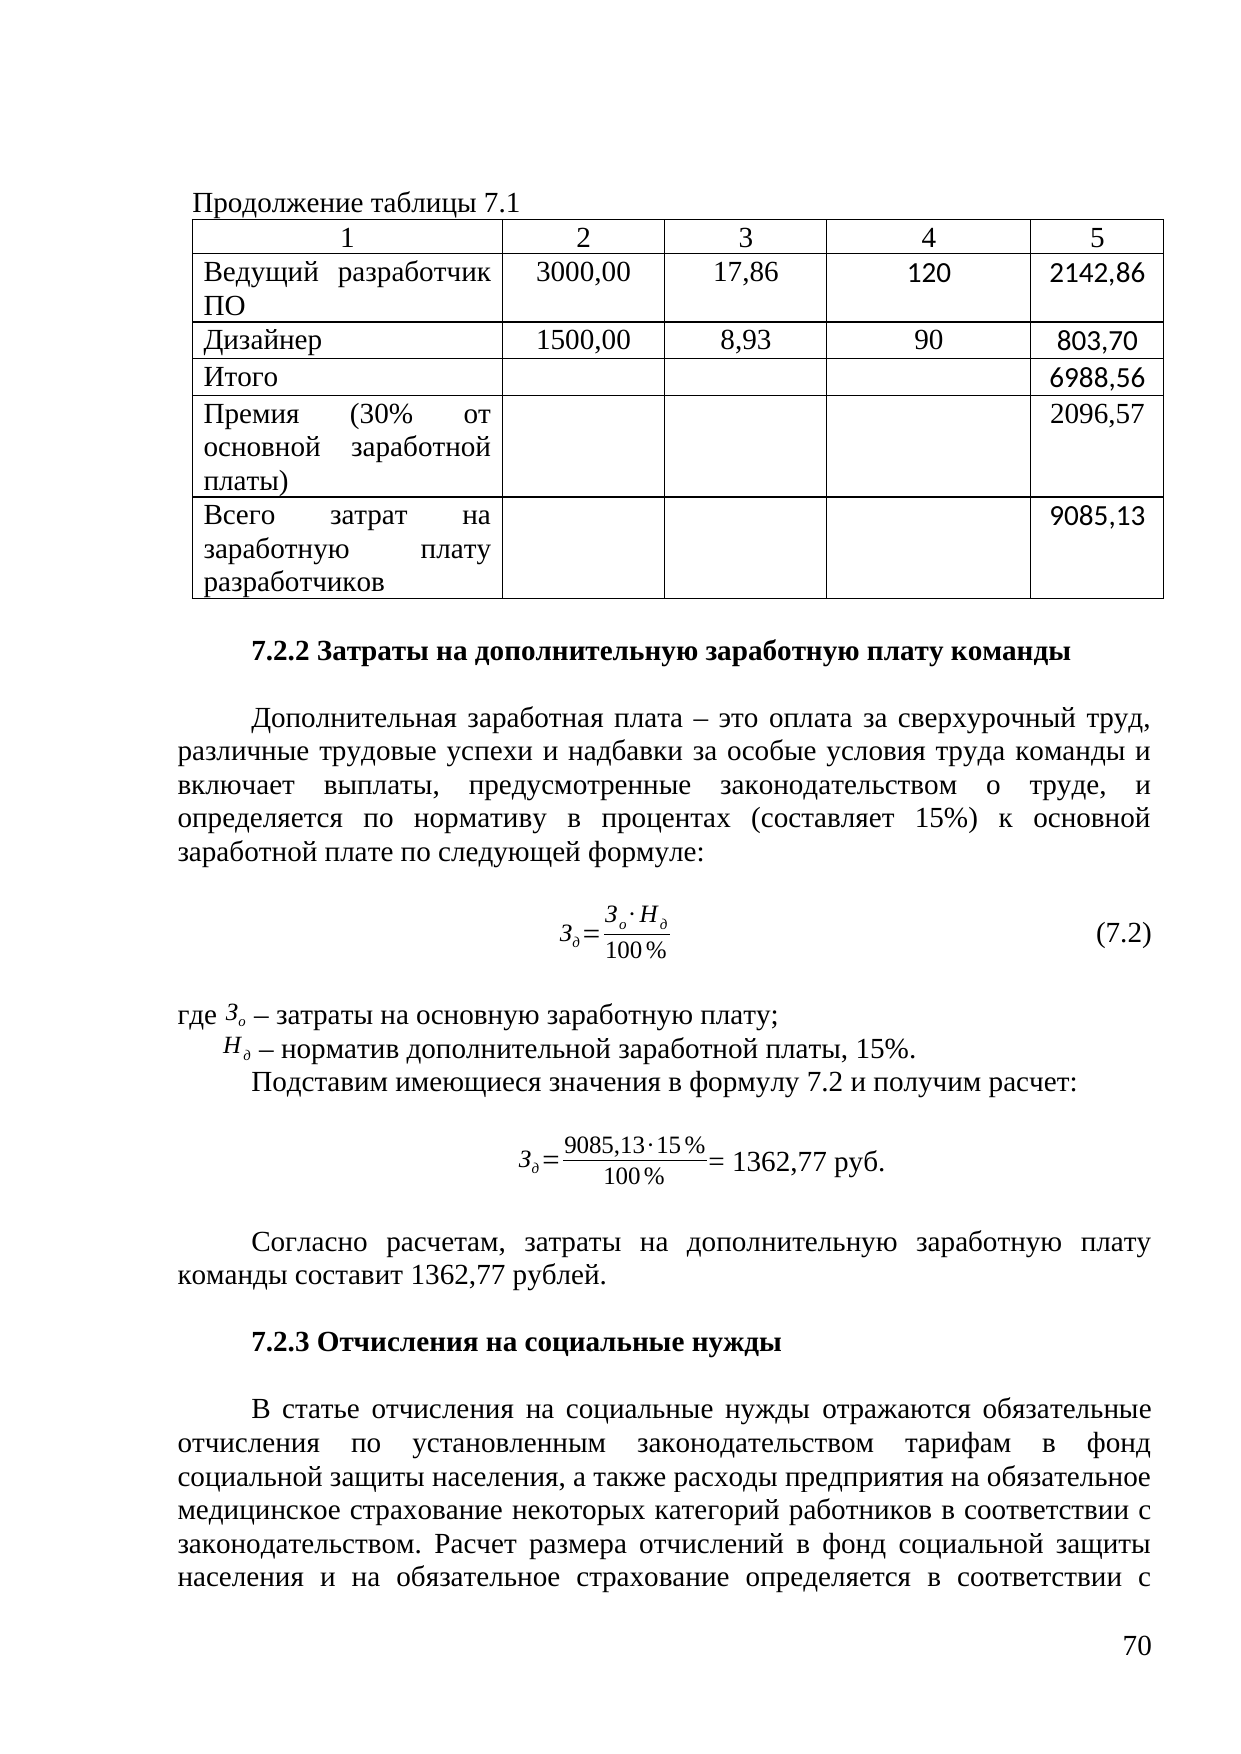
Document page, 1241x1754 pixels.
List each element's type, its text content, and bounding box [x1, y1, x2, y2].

table_cell [503, 396, 664, 496]
table_cell 3000,00 [503, 254, 664, 321]
table_cell [503, 359, 664, 395]
table_cell [827, 359, 1030, 395]
table_header 5 [1031, 220, 1163, 253]
table_cell 2142,86 [1031, 254, 1163, 321]
text = 1362,77 руб. [177, 1131, 1152, 1190]
table_cell [827, 396, 1030, 496]
table_cell [827, 498, 1030, 598]
text – норматив дополнительной заработной платы, 15%. [177, 1031, 1152, 1064]
table_header 3 [665, 220, 826, 253]
table_cell Итого [193, 359, 502, 395]
table_cell Дизайнер [193, 323, 502, 358]
table_cell 90 [827, 323, 1030, 358]
table_cell Всего затрат на заработную плату разработчиков [193, 498, 502, 598]
text 7.2.2 Затраты на дополнительную заработную плату команды [177, 633, 1152, 666]
table_cell 6988,56 [1031, 359, 1163, 395]
table_cell 120 [827, 254, 1030, 321]
table_header 4 [827, 220, 1030, 253]
table_cell 17,86 [665, 254, 826, 321]
text 7.2.3 Отчисления на социальные нужды [177, 1324, 1152, 1358]
table_cell Премия (30% от основной заработной платы) [193, 396, 502, 496]
table_cell [665, 396, 826, 496]
table_cell 803,70 [1031, 323, 1163, 358]
table_cell 9085,13 [1031, 498, 1163, 598]
table_cell [503, 498, 664, 598]
text Подставим имеющиеся значения в формулу 7.2 и получим расчет: [177, 1064, 1152, 1098]
text Согласно расчетам, затраты на дополнительную заработную плату команды составит 1362,77 рублей. [177, 1224, 1152, 1291]
text Дополнительная заработная плата – это оплата за сверхурочный труд, различные трудовые успехи и надбавки за особые условия труда команды и включает выплаты, предусмотренные законодательством о труде, и определяется по нормативу в процентах (составляет 15%) к основной заработной плате по следующей формуле: [177, 700, 1152, 867]
text (7.2) [177, 901, 1152, 964]
table_cell Ведущий разработчик ПО [193, 254, 502, 321]
table_cell [665, 498, 826, 598]
table_cell 1500,00 [503, 323, 664, 358]
text Продолжение таблицы 7.1 [177, 185, 1152, 219]
table_header 1 [193, 220, 502, 253]
table_cell 2096,57 [1031, 396, 1163, 496]
table_cell 8,93 [665, 323, 826, 358]
table_cell [665, 359, 826, 395]
table_header 2 [503, 220, 664, 253]
text где – затраты на основную заработную плату; [177, 997, 1152, 1031]
